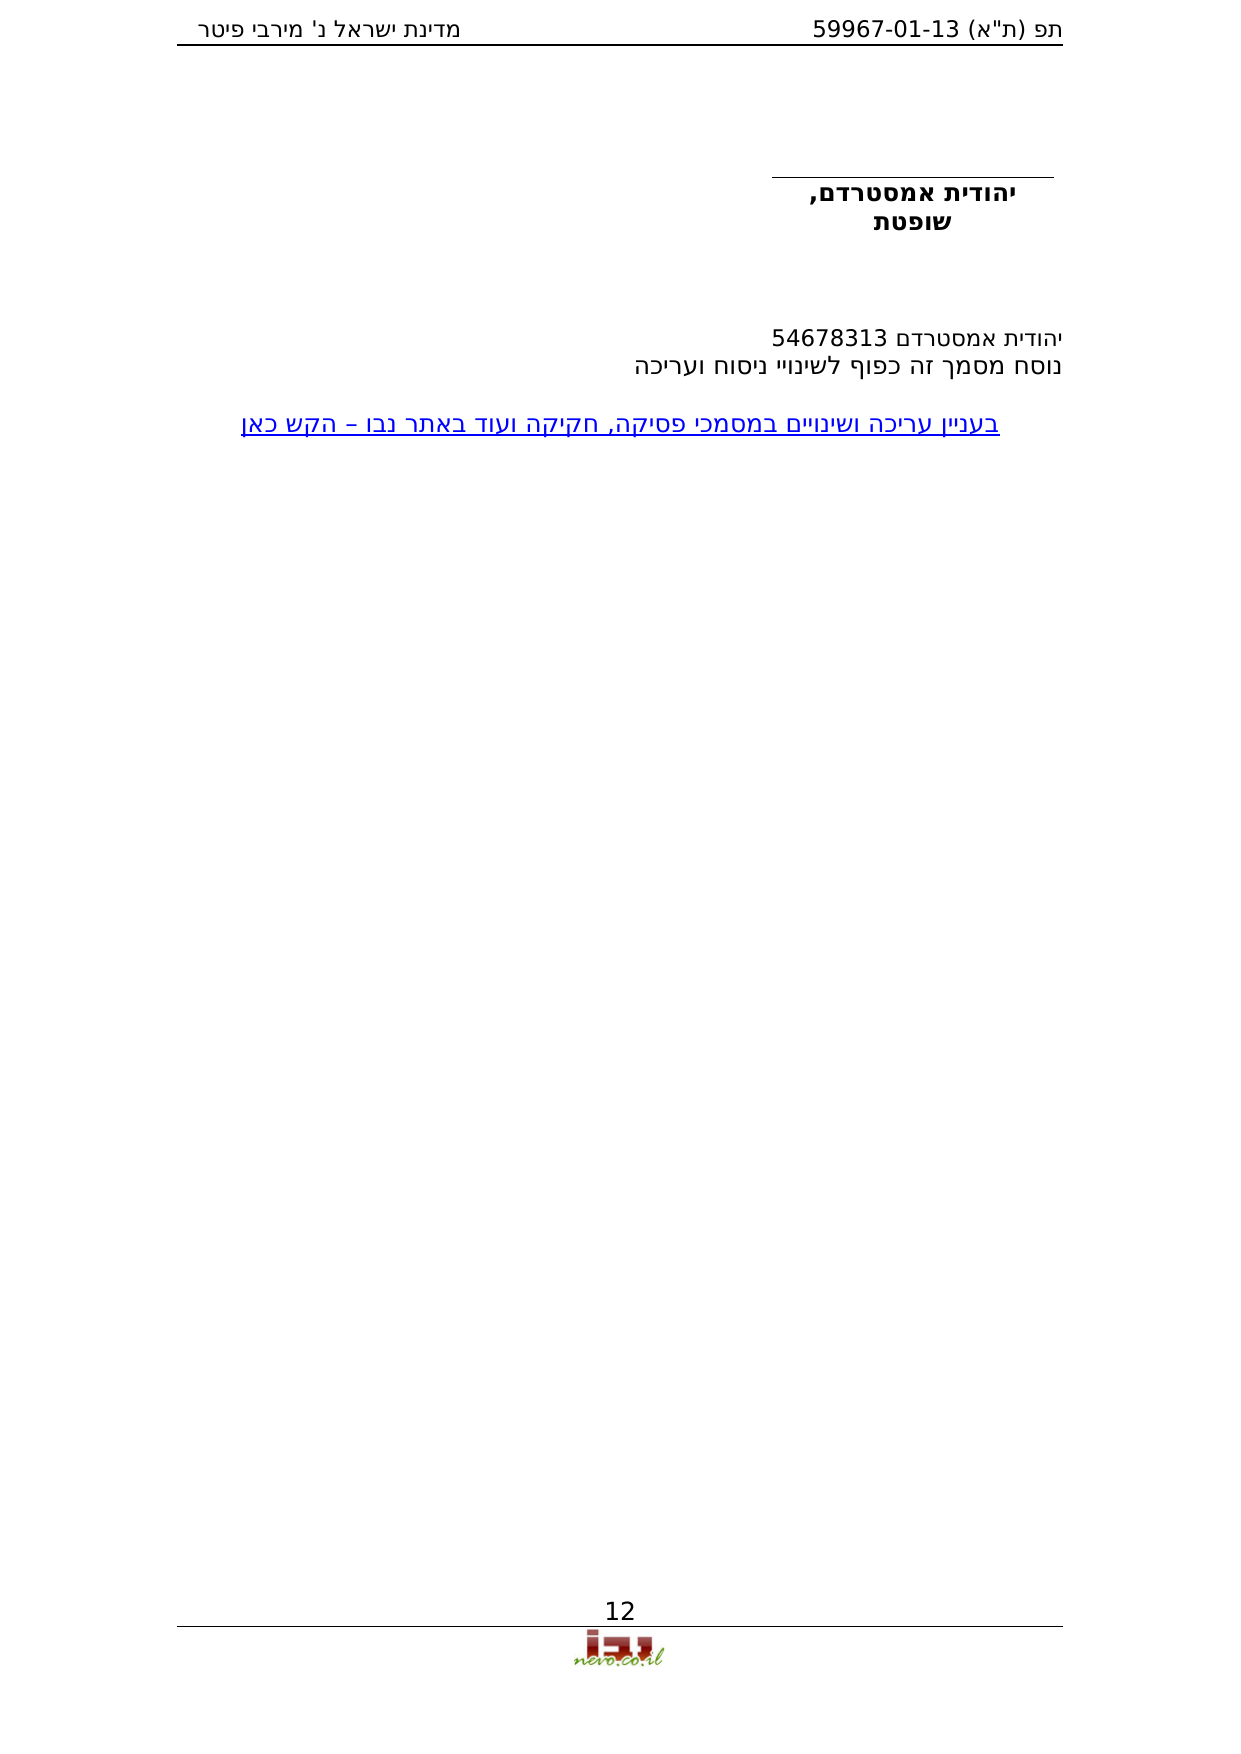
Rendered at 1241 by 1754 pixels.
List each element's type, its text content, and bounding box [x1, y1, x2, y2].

text נוסח מסמך זה כפוף לשינויי ניסוח ועריכה [177, 352, 1063, 381]
table_cell יהודית אמסטרדם, שופטת [772, 178, 1054, 265]
text יהודית אמסטרדם 54678313 [177, 325, 1063, 352]
text בעניין עריכה ושינויים במסמכי פסיקה, חקיקה ועוד באתר נבו – הקש כאן [177, 409, 1063, 439]
picture [574, 1629, 666, 1667]
